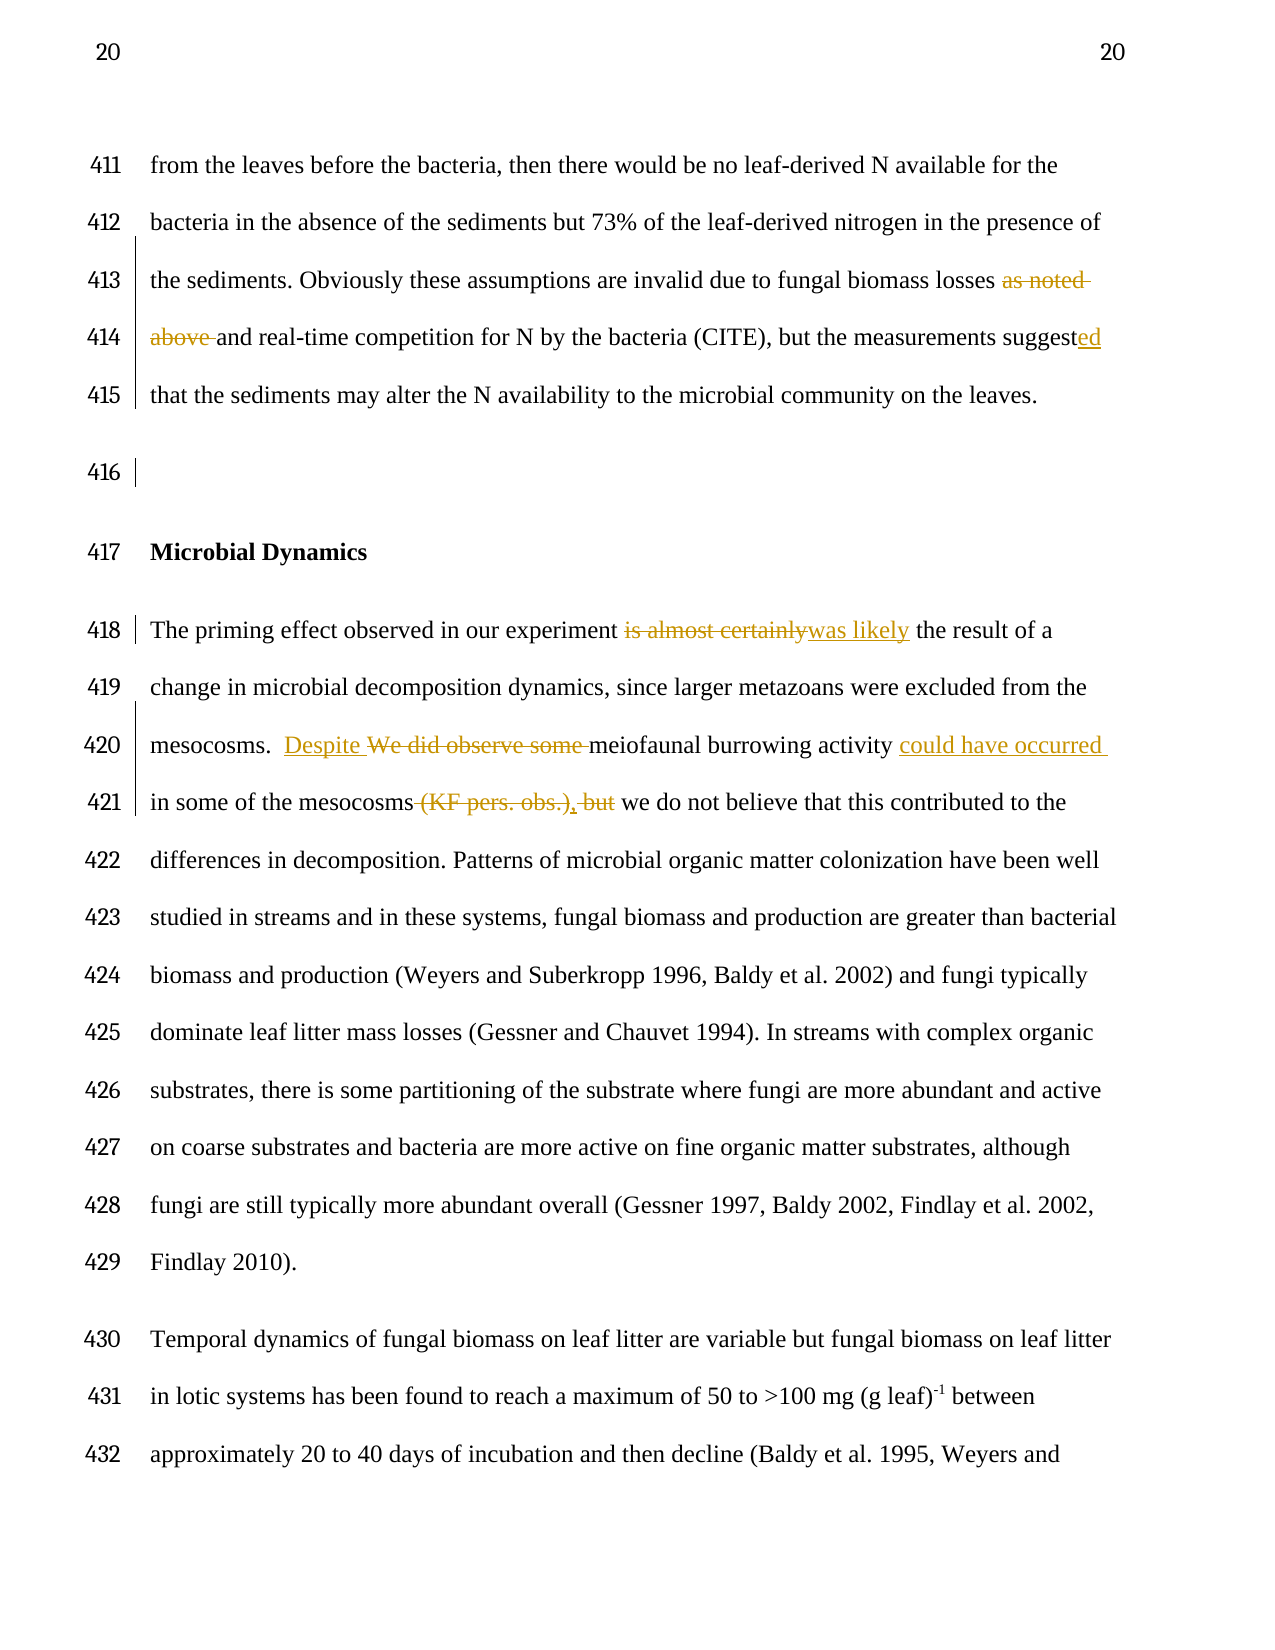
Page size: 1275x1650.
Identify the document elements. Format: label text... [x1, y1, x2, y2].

text The priming effect observed in our experiment the result of a change in microbial decomposition dynamics, since larger metazoans were excluded from the mesocosms. meiofaunal burrowing activity in some of the mesocosms we do not believe that this contributed to the differences in decomposition. Patterns of microbial organic matter colonization have been well studied in streams and in these systems, fungal biomass and production are greater than bacterial biomass and production (Weyers and Suberkropp 1996, Baldy et al. 2002) and fungi typically dominate leaf litter mass losses (Gessner and Chauvet 1994). In streams with complex organic substrates, there is some partitioning of the substrate where fungi are more abundant and active on coarse substrates and bacteria are more active on fine organic matter substrates, although fungi are still typically more abundant overall (Gessner 1997, Baldy 2002, Findlay et al. 2002, Findlay 2010). [150, 615, 1125, 1276]
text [150, 1324, 1125, 1467]
text Microbial Dynamics [150, 537, 1125, 565]
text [150, 150, 1125, 409]
